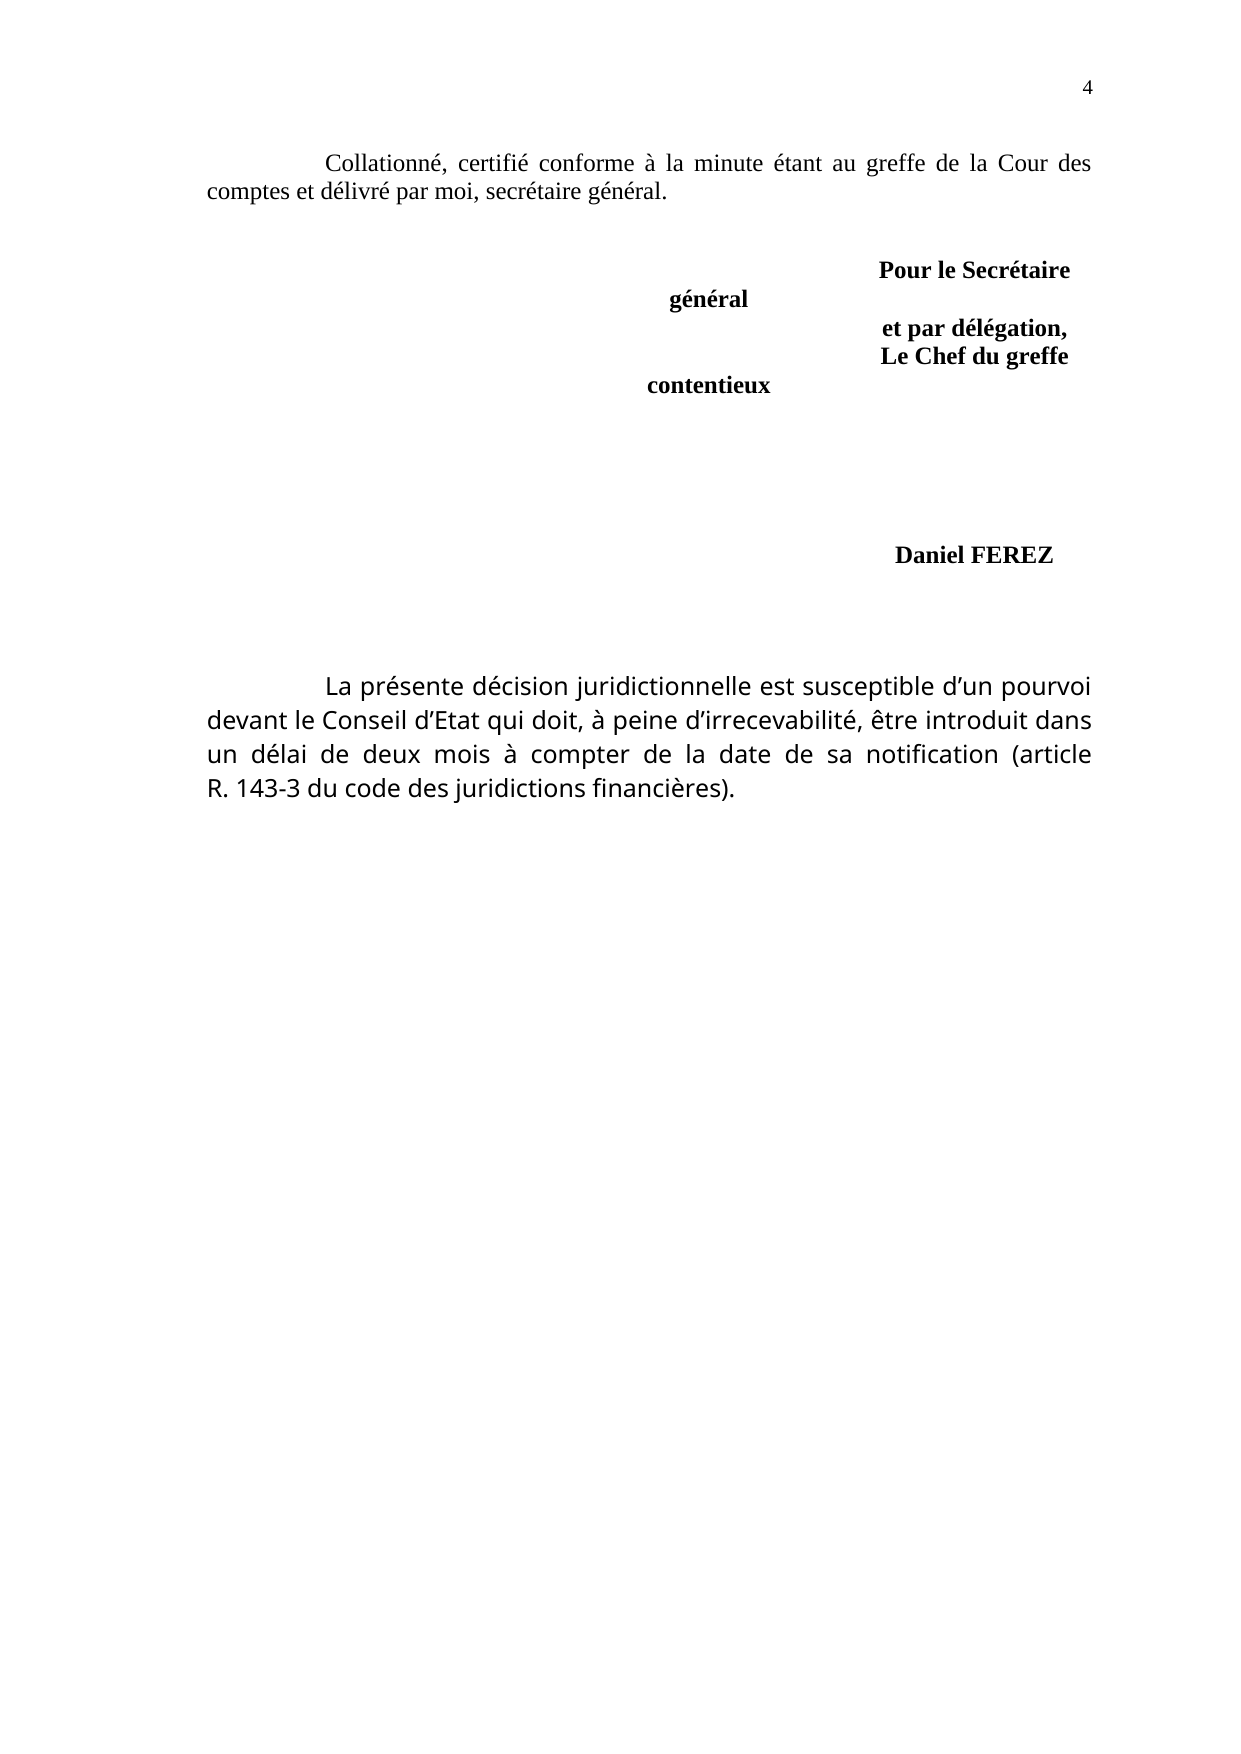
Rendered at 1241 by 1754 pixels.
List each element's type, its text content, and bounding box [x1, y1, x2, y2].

text La présente décision juridictionnelle est susceptible d’un pourvoi devant le Conseil d’Etat qui doit, à peine d’irrecevabilité, être introduit dans un délai de deux mois à compter de la date de sa notification (article R. 143-3 du code des juridictions financières). [207, 669, 1093, 805]
text et par délégation, [325, 313, 1093, 341]
text Pour le Secrétaire général [325, 255, 1093, 313]
text Le Chef du greffe contentieux [325, 341, 1093, 399]
text Daniel FEREZ [325, 540, 1093, 569]
text Collationné, certifié conforme à la minute étant au greffe de la Cour des comptes et délivré par moi, secrétaire général. [207, 148, 1093, 205]
